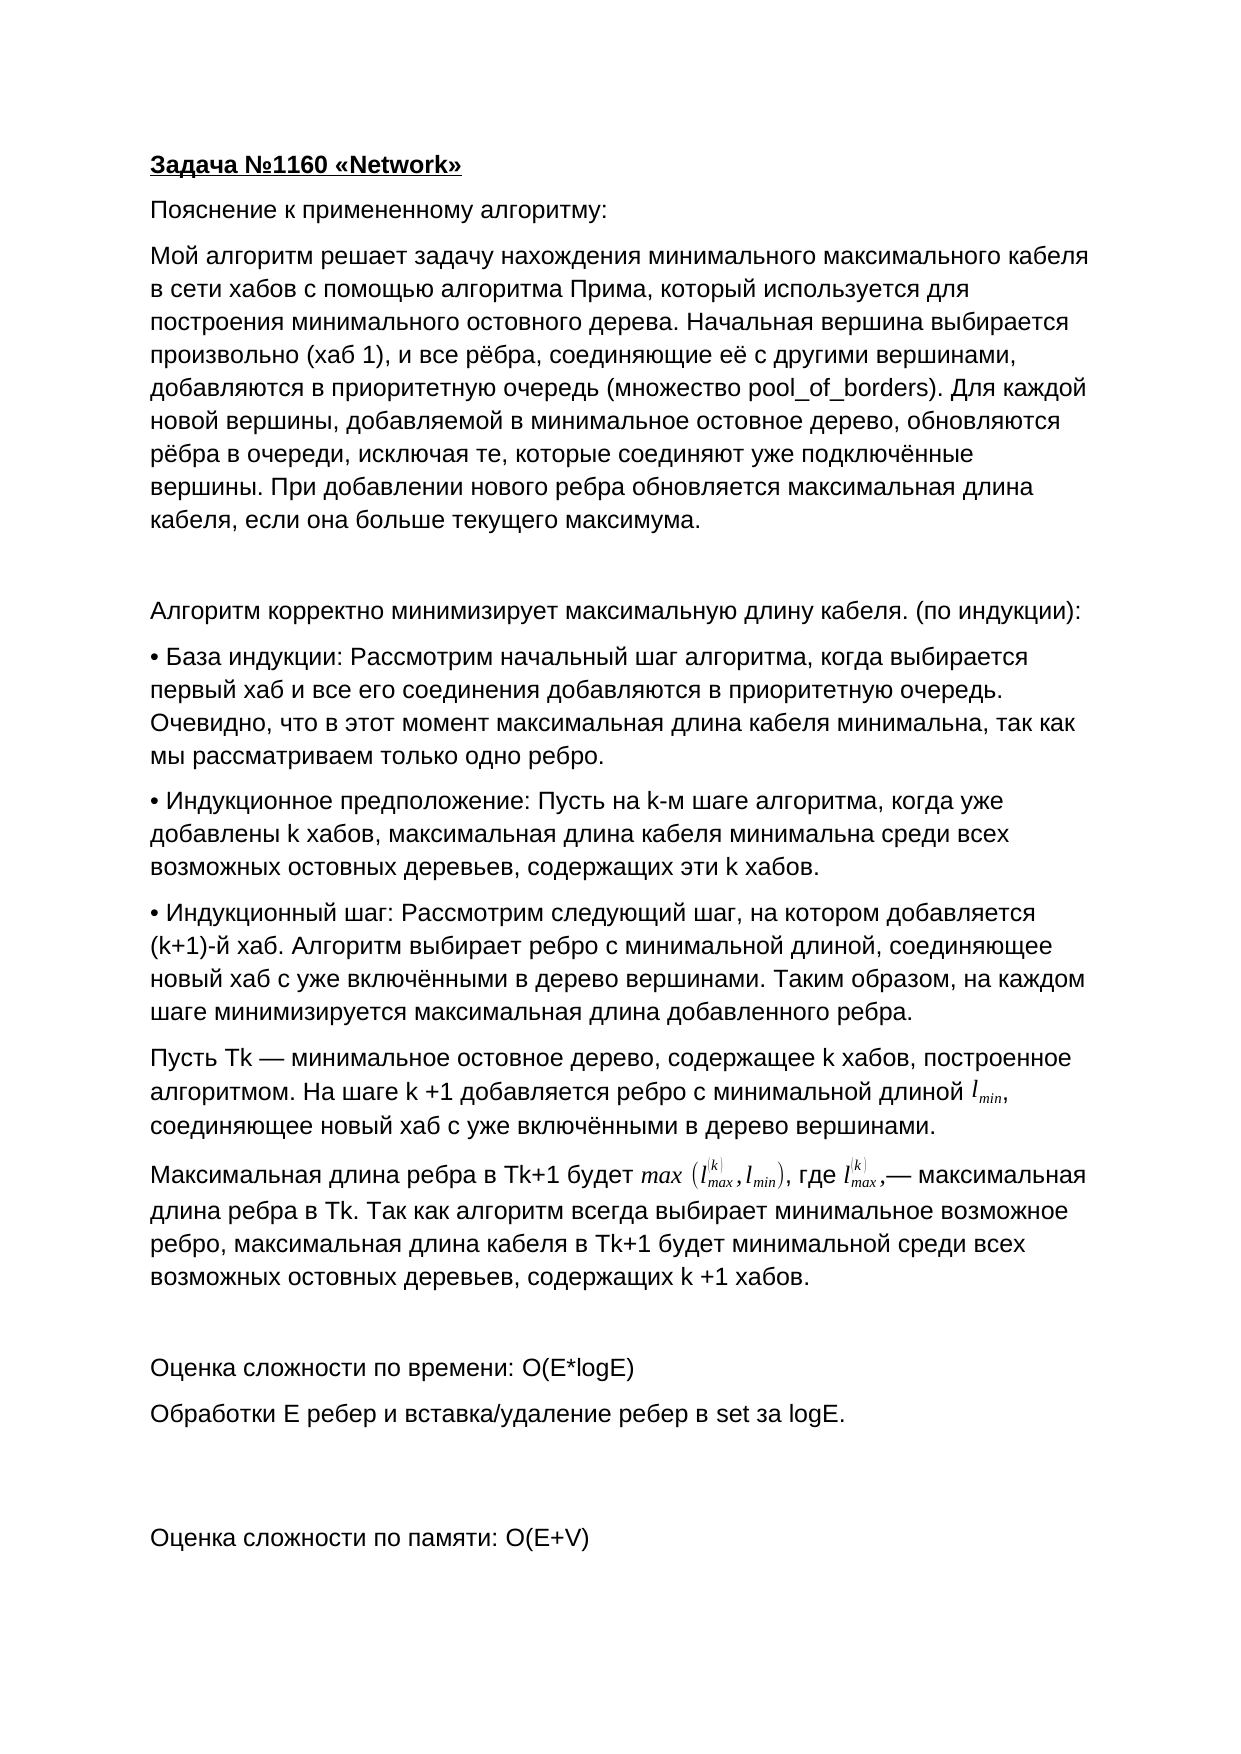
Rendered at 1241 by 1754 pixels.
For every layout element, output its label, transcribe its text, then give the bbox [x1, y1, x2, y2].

text • База индукции: Рассмотрим начальный шаг алгоритма, когда выбирается первый хаб и все его соединения добавляются в приоритетную очередь. Очевидно, что в этот момент максимальная длина кабеля минимальна, так как мы рассматриваем только одно ребро. [150, 642, 1090, 769]
text Пояснение к примененному алгоритму: [150, 196, 1090, 224]
text Обработки E ребер и вставка/удаление ребер в set за logE. [150, 1399, 1090, 1461]
text Мой алгоритм решает задачу нахождения минимального максимального кабеля в сети хабов с помощью алгоритма Прима, который используется для построения минимального остовного дерева. Начальная вершина выбирается произвольно (хаб 1), и все рёбра, соединяющие её с другими вершинами, добавляются в приоритетную очередь (множество pool_of_borders). Для каждой новой вершины, добавляемой в минимальное остовное дерево, обновляются рёбра в очереди, исключая те, которые соединяют уже подключённые вершины. При добавлении нового ребра обновляется максимальная длина кабеля, если она больше текущего максимума. [150, 241, 1090, 534]
text Алгоритм корректно минимизирует максимальную длину кабеля. (по индукции): [150, 596, 1090, 625]
text Оценка сложности по памяти: O(E+V) [150, 1523, 1090, 1552]
text Задача №1160 «Network» [150, 150, 1090, 179]
text Оценка сложности по времени: O(E*logE) [150, 1353, 1090, 1382]
text Пусть Tk — минимальное остовное дерево, содержащее k хабов, построенное алгоритмом. На шаге k +1 добавляется ребро с минимальной длиной , соединяющее новый хаб с уже включёнными в дерево вершинами. [150, 1042, 1090, 1140]
text • Индукционное предположение: Пусть на k-м шаге алгоритма, когда уже добавлены k хабов, максимальная длина кабеля минимальна среди всех возможных остовных деревьев, содержащих эти k хабов. [150, 786, 1090, 881]
text • Индукционный шаг: Рассмотрим следующий шаг, на котором добавляется (k+1)-й хаб. Алгоритм выбирает ребро с минимальной длиной, соединяющее новый хаб с уже включёнными в дерево вершинами. Таким образом, на каждом шаге минимизируется максимальная длина добавленного ребра. [150, 898, 1090, 1026]
text Максимальная длина ребра в Tk+1 будет , где — максимальная длина ребра в Tk. Так как алгоритм всегда выбирает минимальное возможное ребро, максимальная длина кабеля в Tk+1 будет минимальной среди всех возможных остовных деревьев, содержащих k +1 хабов. [150, 1157, 1090, 1291]
